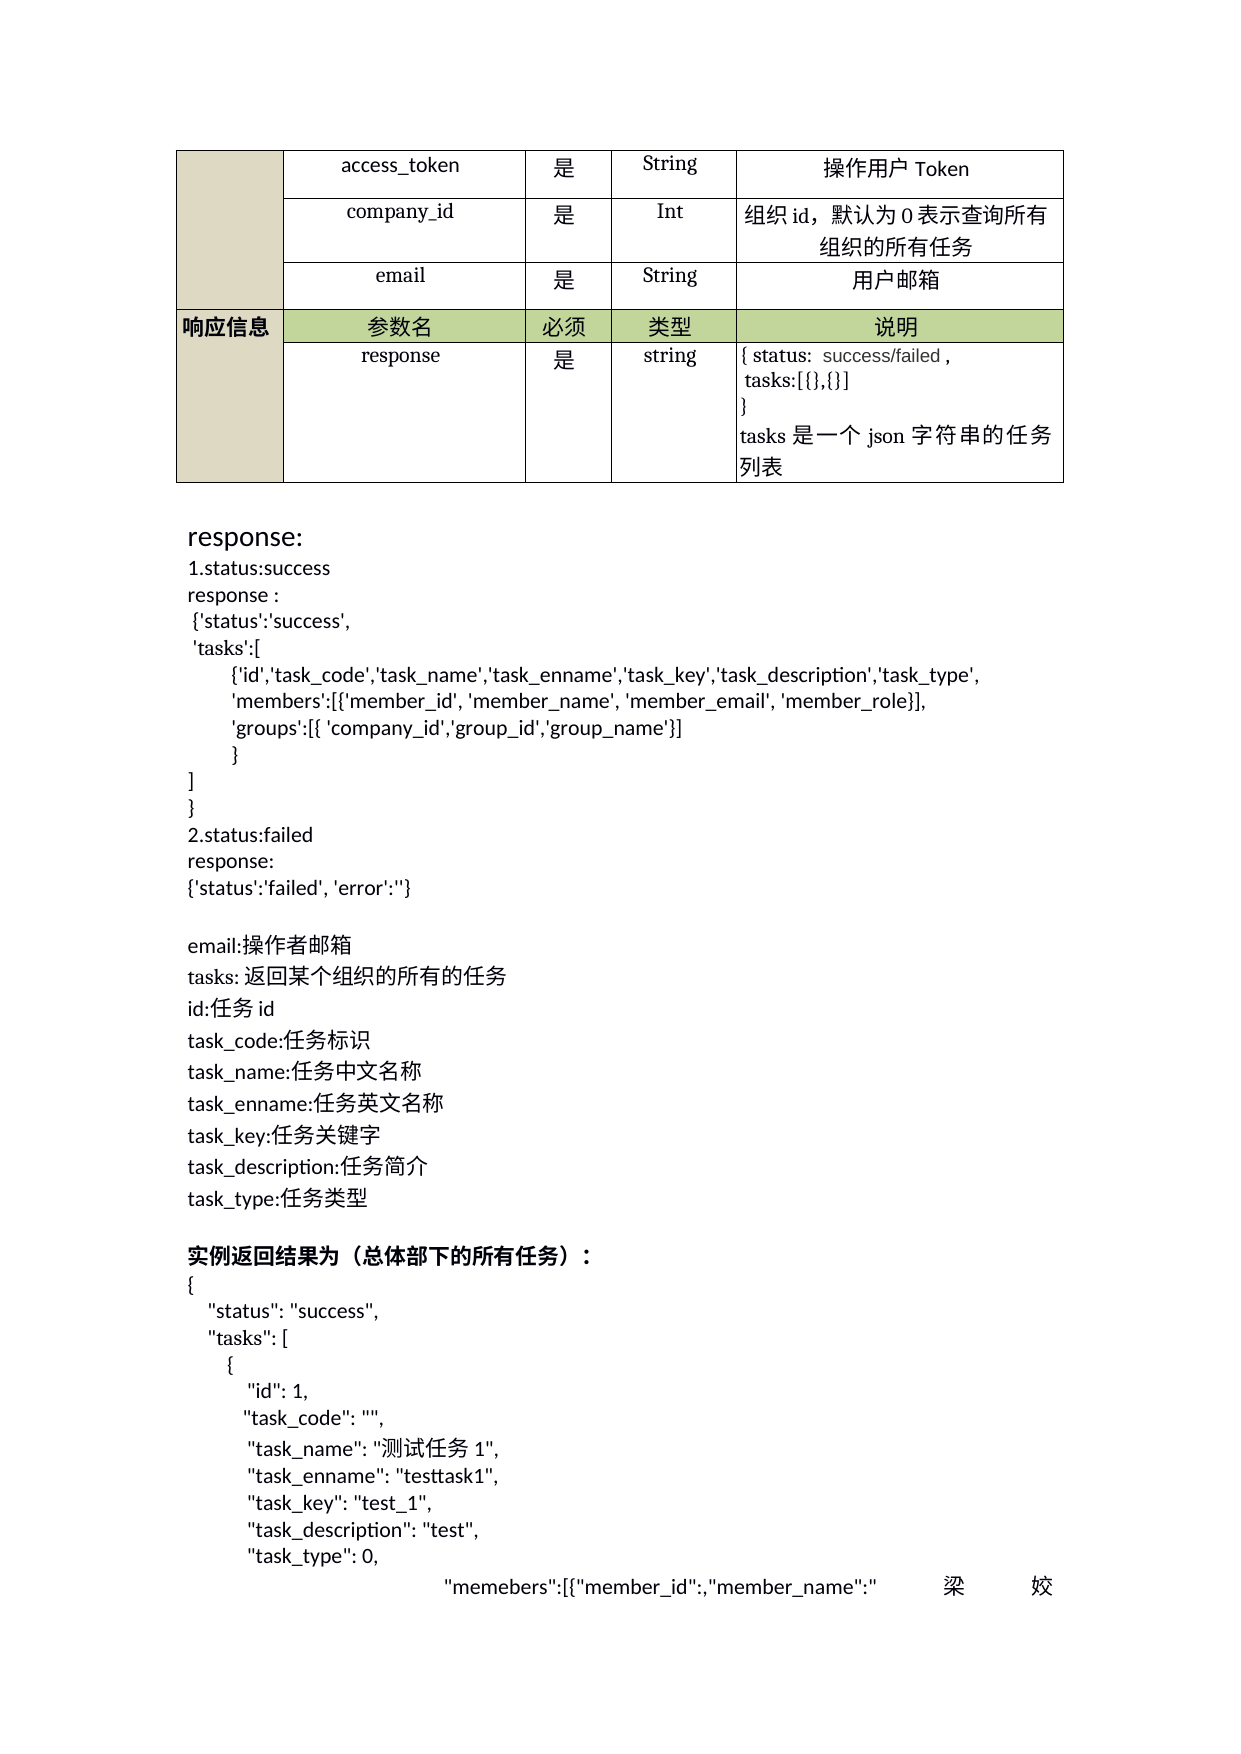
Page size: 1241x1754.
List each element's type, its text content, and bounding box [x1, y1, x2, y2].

text "task_name": "测试任务1", [187, 1431, 1053, 1463]
text "task_type": 0, [187, 1543, 1053, 1569]
text task_key:任务关键字 [187, 1118, 1053, 1149]
table_cell { status: success/failed , tasks:[{},{}] } tasks是一个json字符串的任务列表 [737, 343, 1063, 482]
text {'status':'failed', 'error':''} [187, 874, 1053, 901]
text } [187, 741, 1053, 768]
text 1.status:success [187, 554, 1053, 581]
table_cell 是 [526, 199, 611, 262]
text "id": 1, [187, 1378, 1053, 1404]
table_cell 请求参数 [177, 151, 283, 309]
table_cell company_id [284, 199, 525, 262]
text 'groups':[{ 'company_id','group_id','group_name'}] [231, 714, 1053, 741]
table_cell string [612, 343, 736, 482]
text "task_key": "test_1", [187, 1489, 1053, 1516]
table_cell String [612, 151, 736, 197]
table_cell 参数名 [284, 310, 525, 342]
text response: [187, 848, 1053, 874]
table_cell 必须 [526, 310, 611, 342]
table_cell 类型 [612, 310, 736, 342]
table_cell 操作用户Token [737, 151, 1063, 197]
table_cell 组织id，默认为0表示查询所有组织的所有任务 [737, 199, 1063, 262]
table_cell 是 [526, 151, 611, 197]
text task_type:任务类型 [187, 1181, 1053, 1213]
text "task_description": "test", [187, 1516, 1053, 1543]
text 'members':[{'member_id', 'member_name', 'member_email', 'member_role}], [231, 688, 1053, 714]
text task_description:任务简介 [187, 1149, 1053, 1181]
text "tasks": [ [187, 1324, 1053, 1351]
text } [187, 794, 1053, 821]
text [187, 1569, 1053, 1601]
table_cell 响应信息 [177, 310, 283, 482]
text response: [187, 518, 1053, 554]
table_cell response [284, 343, 525, 482]
table_cell String [612, 263, 736, 309]
text {'id','task_code','task_name','task_enname','task_key','task_description','task_type', [231, 661, 1053, 688]
table_cell 是 [526, 343, 611, 482]
table_cell access_token [284, 151, 525, 197]
text 实例返回结果为（总体部下的所有任务）： [187, 1239, 1053, 1271]
text ] [187, 768, 1053, 794]
text 2.status:failed [187, 821, 1053, 848]
text response : [187, 581, 1053, 607]
text "status": "success", [187, 1298, 1053, 1324]
table_cell 是 [526, 263, 611, 309]
table_cell Int [612, 199, 736, 262]
text 'tasks':[ [187, 634, 1053, 661]
text task_enname:任务英文名称 [187, 1086, 1053, 1118]
text "task_enname": "testtask1", [187, 1463, 1053, 1489]
table_cell email [284, 263, 525, 309]
text { [187, 1271, 1053, 1298]
text "task_code": "", [231, 1404, 1053, 1431]
text tasks: 返回某个组织的所有的任务 [187, 959, 1053, 991]
text { [187, 1351, 1053, 1378]
table_cell 用户邮箱 [737, 263, 1063, 309]
text task_name:任务中文名称 [187, 1054, 1053, 1086]
text task_code:任务标识 [187, 1023, 1053, 1054]
text id:任务id [187, 991, 1053, 1023]
table_cell 说明 [737, 310, 1063, 342]
text {'status':'success', [187, 607, 1053, 634]
text email:操作者邮箱 [187, 928, 1053, 959]
